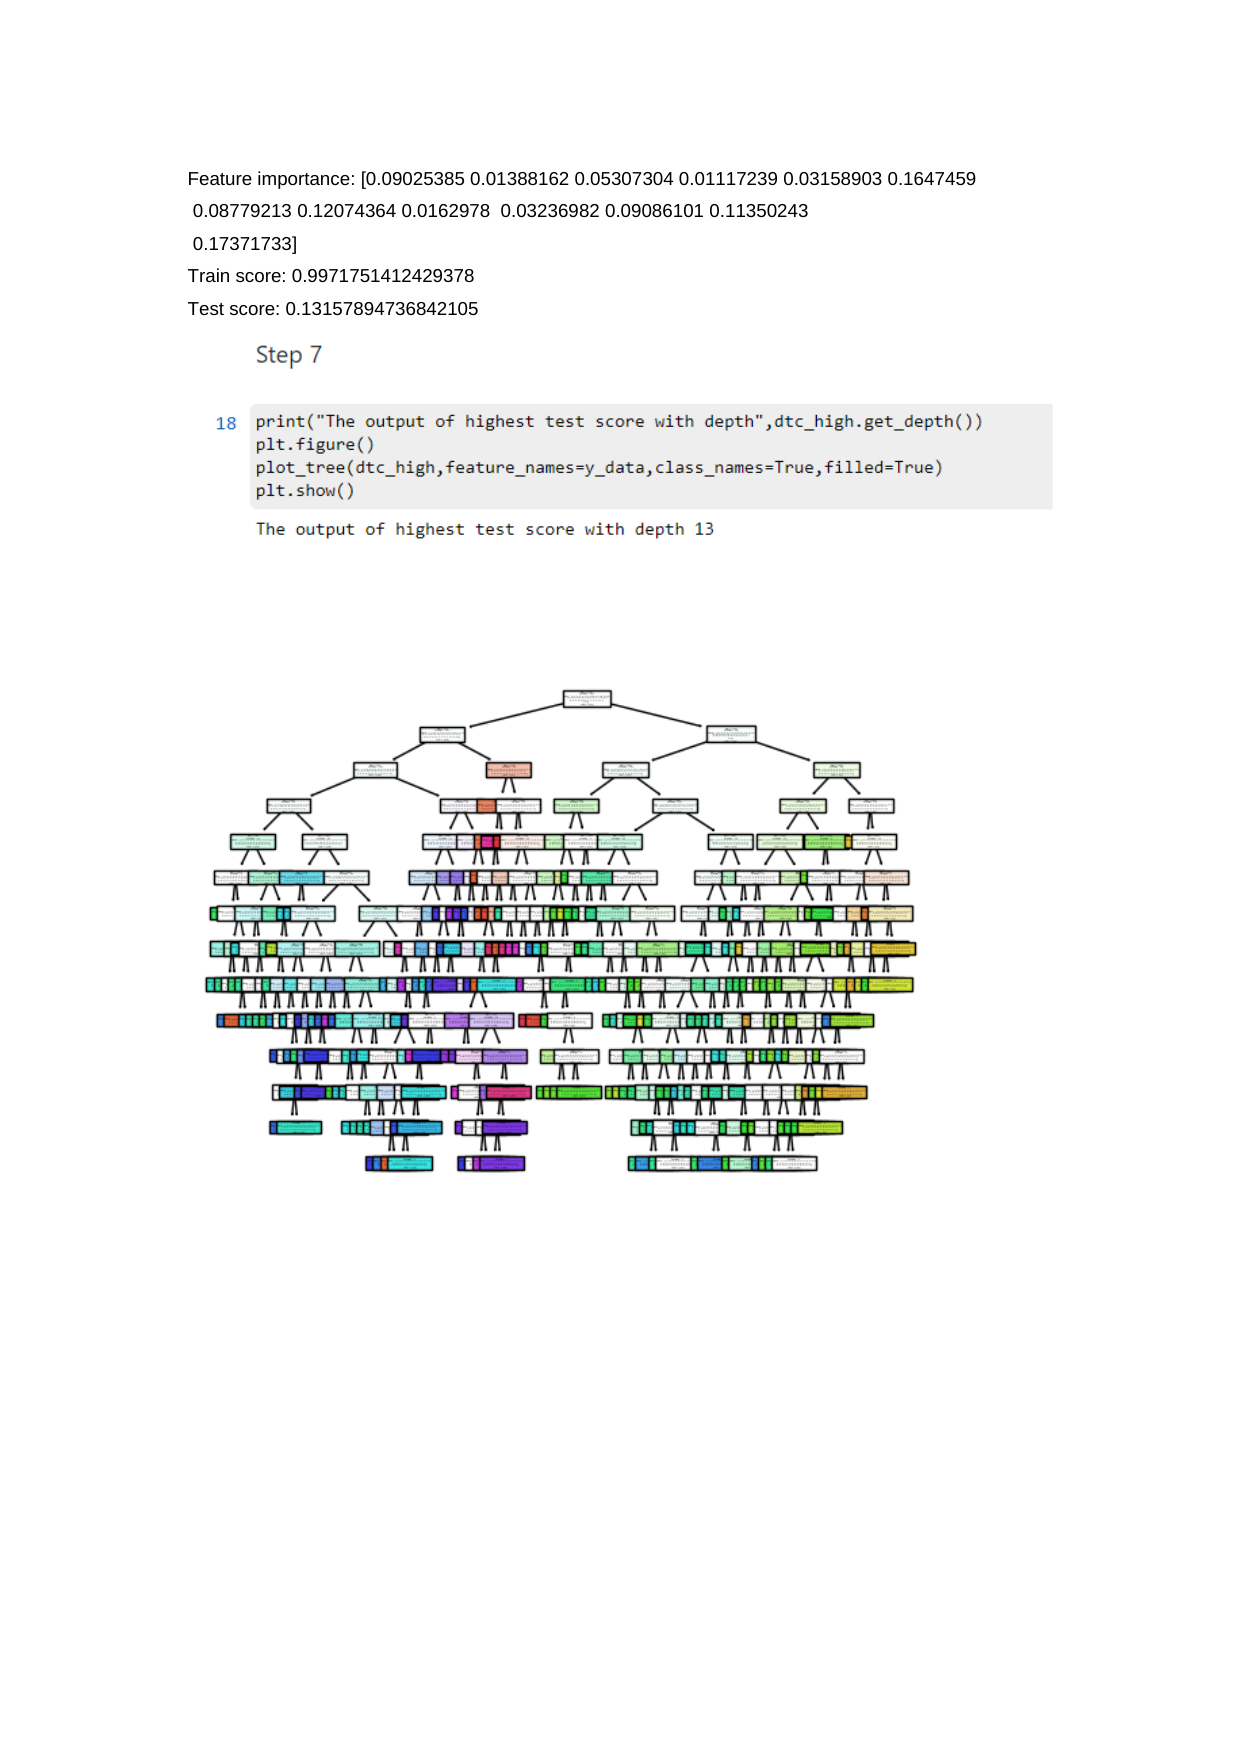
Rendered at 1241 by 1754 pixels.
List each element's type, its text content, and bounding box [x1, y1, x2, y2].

picture [187, 324, 1053, 547]
text Test score: 0.13157894736842105 [187, 292, 1053, 324]
text 0.08779213 0.12074364 0.0162978 0.03236982 0.09086101 0.11350243 [187, 194, 1053, 227]
text 0.17371733] [187, 227, 1053, 259]
text Train score: 0.9971751412429378 [187, 259, 1053, 292]
text Feature importance: [0.09025385 0.01388162 0.05307304 0.01117239 0.03158903 0.1647459 [187, 162, 1053, 194]
picture [187, 552, 1053, 1201]
